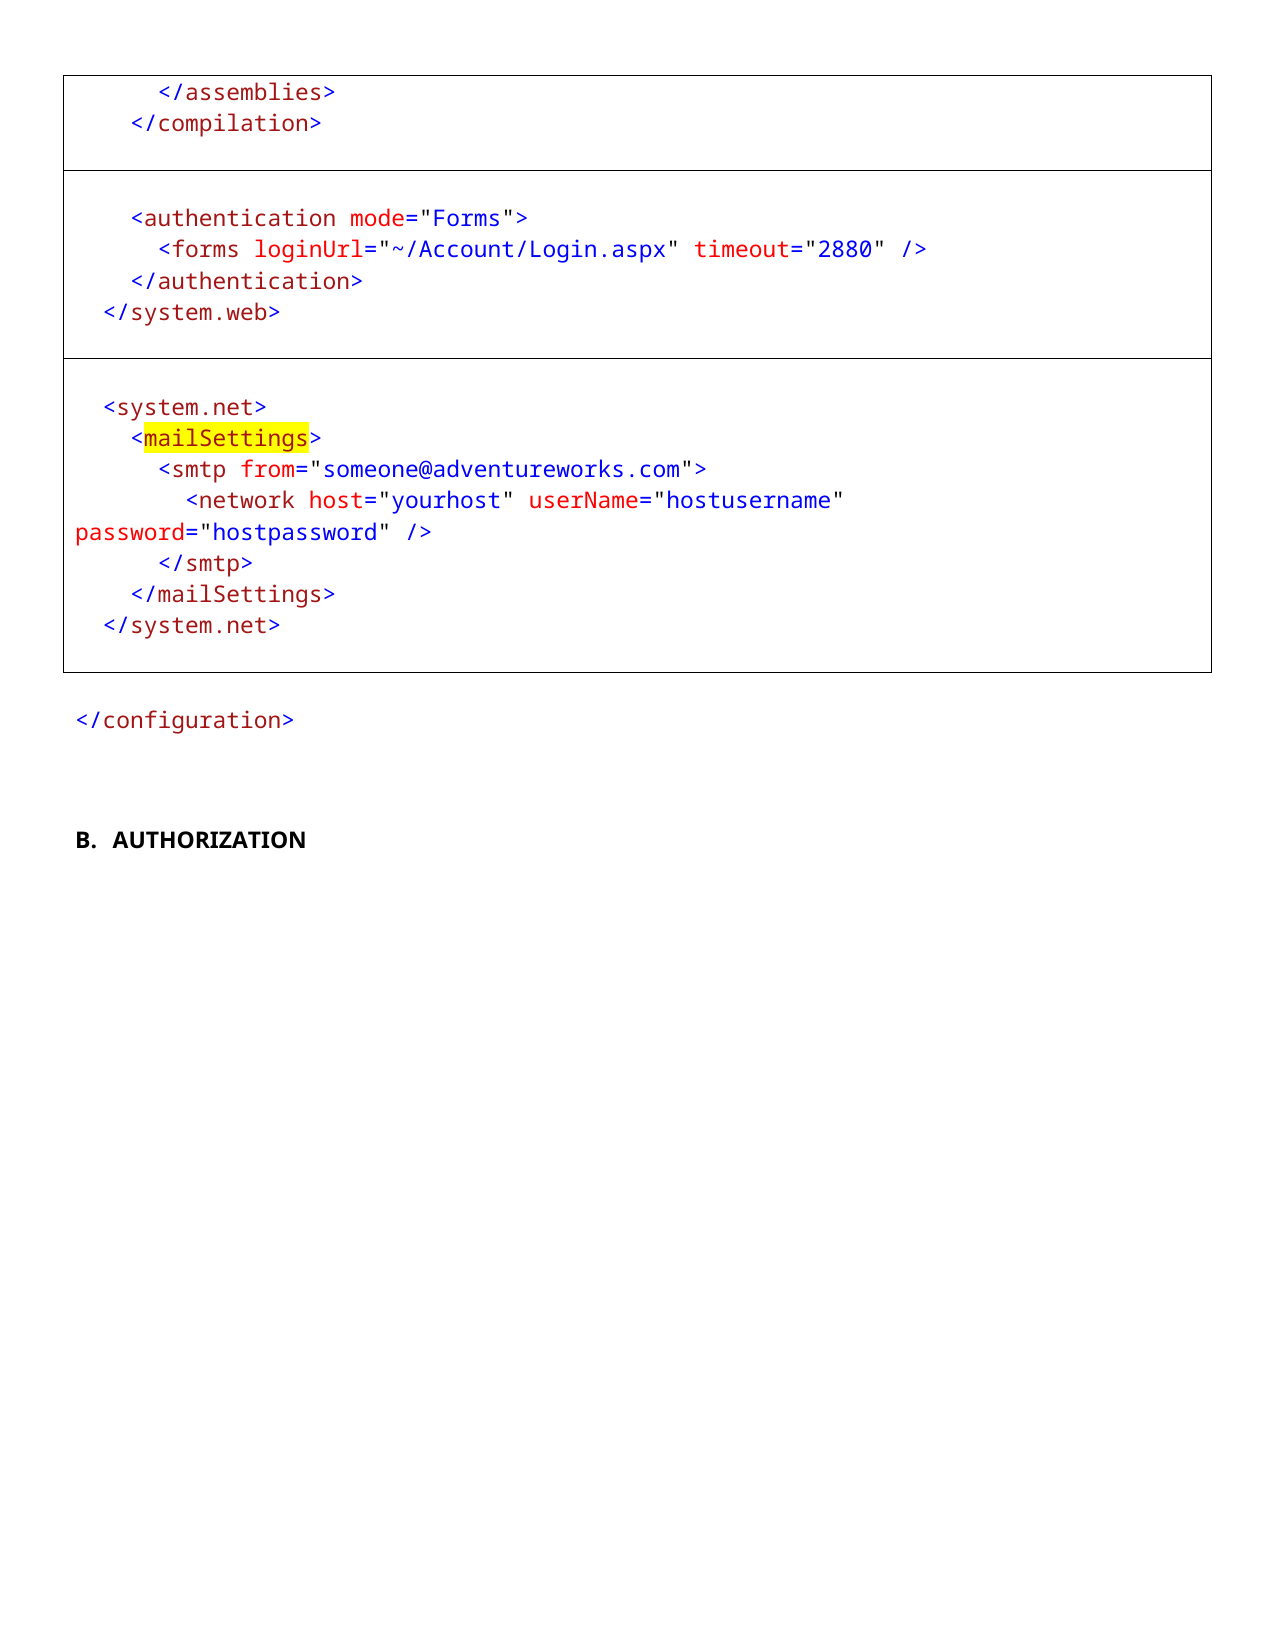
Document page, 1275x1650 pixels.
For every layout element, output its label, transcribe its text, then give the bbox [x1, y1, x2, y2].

text </configuration> [75, 704, 1200, 735]
table_cell <system.net> <mailSettings> <smtp from="someone@adventureworks.com"> <network host="yourhost" userName="hostusername" password="hostpassword" /> </smtp> </mailSettings> </system.net> [64, 359, 1211, 672]
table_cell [64, 76, 1211, 170]
list AUTHORIZATION [75, 823, 1200, 855]
table_cell <authentication mode="Forms"> <forms loginUrl="~/Account/Login.aspx" timeout="2880" /> </authentication> </system.web> [64, 171, 1211, 358]
